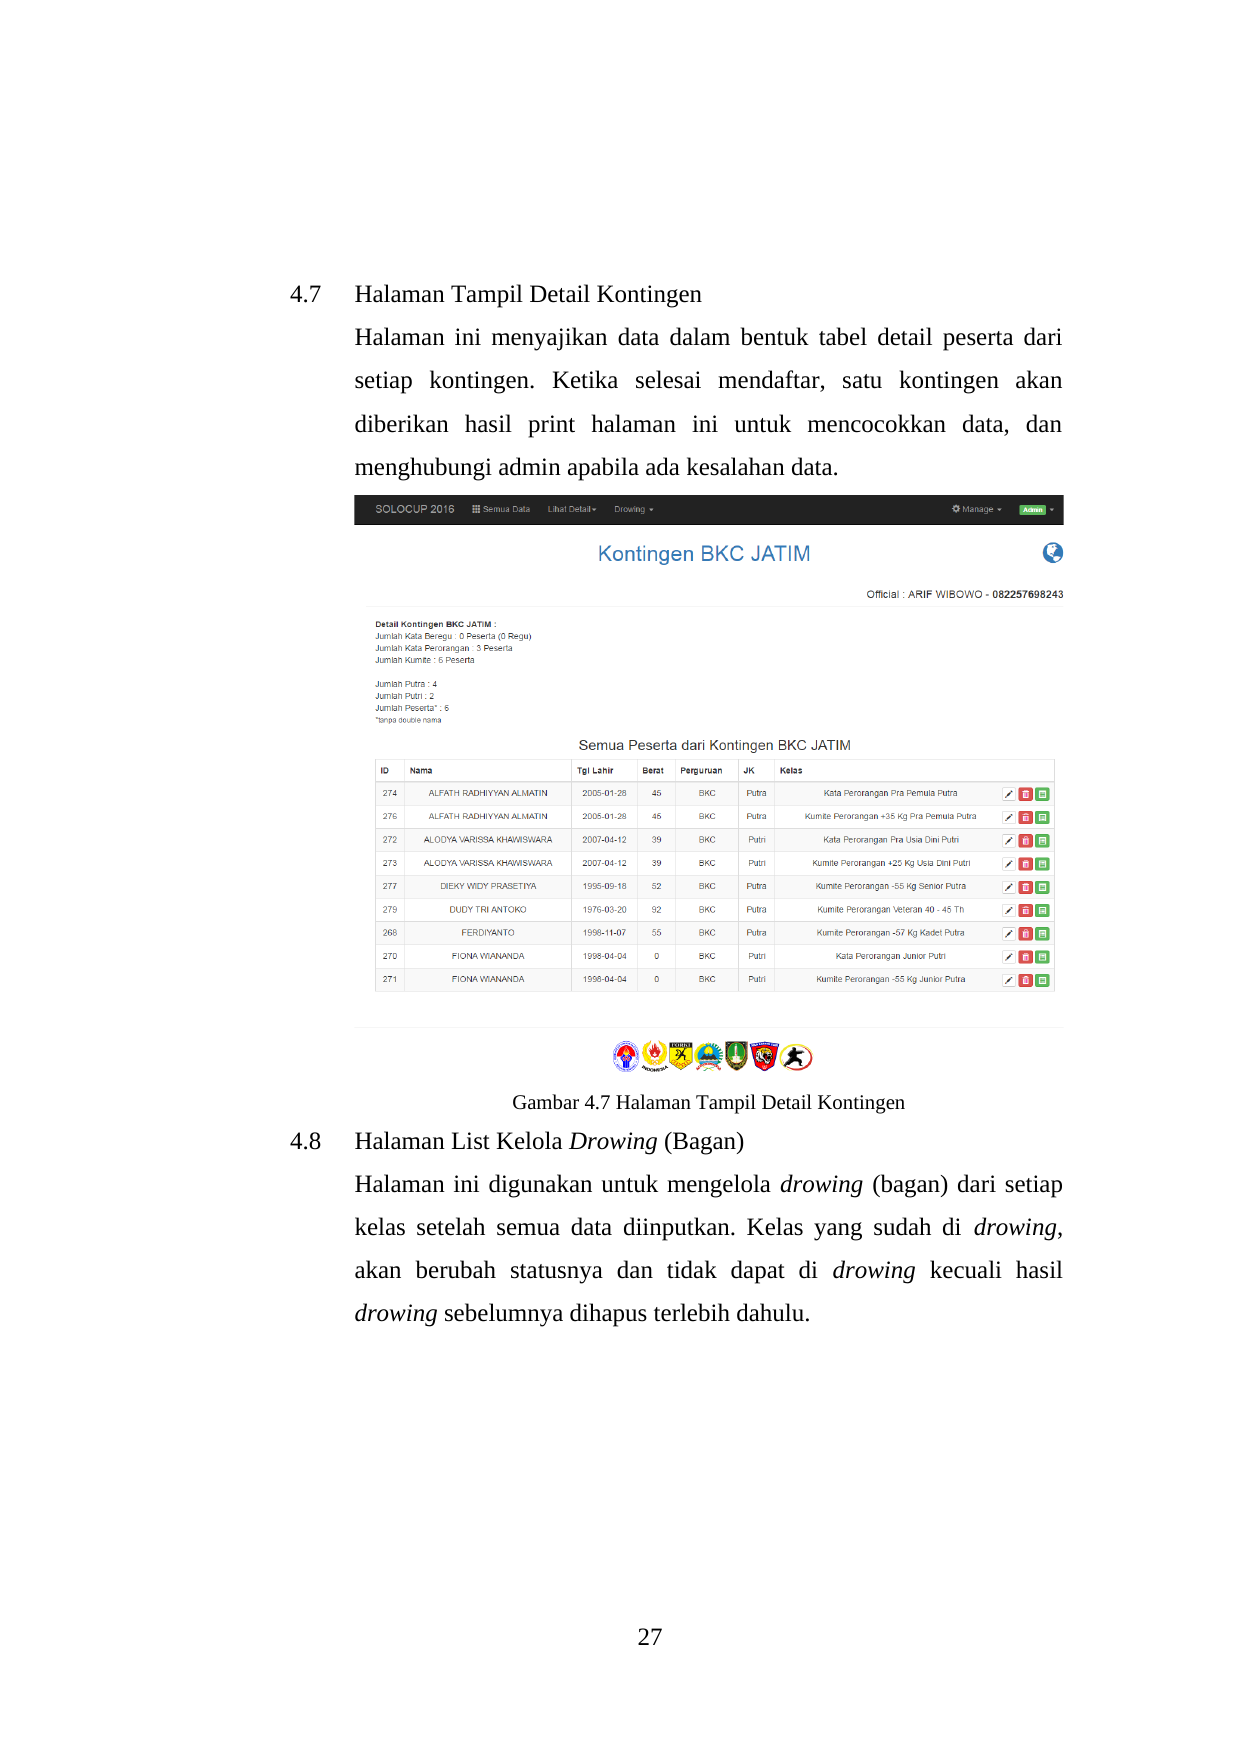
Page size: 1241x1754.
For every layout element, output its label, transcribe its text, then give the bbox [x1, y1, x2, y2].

list Gambar 4.7 Halaman Tampil Detail Kontingen [354, 1090, 1063, 1114]
list Halaman ini menyajikan data dalam bentuk tabel detail peserta dari setiap kontingen. Ketika selesai mendaftar, satu kontingen akan diberikan hasil print halaman ini untuk mencocokkan data, dan menghubungi admin apabila ada kesalahan data. [354, 322, 1063, 481]
list Halaman Tampil Detail Kontingen [290, 279, 1063, 308]
list Halaman List Kelola Drowing (Bagan) [290, 1126, 1063, 1155]
list Halaman ini digunakan untuk mengelola drowing (bagan) dari setiap kelas setelah semua data diinputkan. Kelas yang sudah di drowing, akan berubah statusnya dan tidak dapat di drowing kecuali hasil drowing sebelumnya dihapus terlebih dahulu. [354, 1169, 1063, 1327]
picture [354, 495, 1064, 1076]
